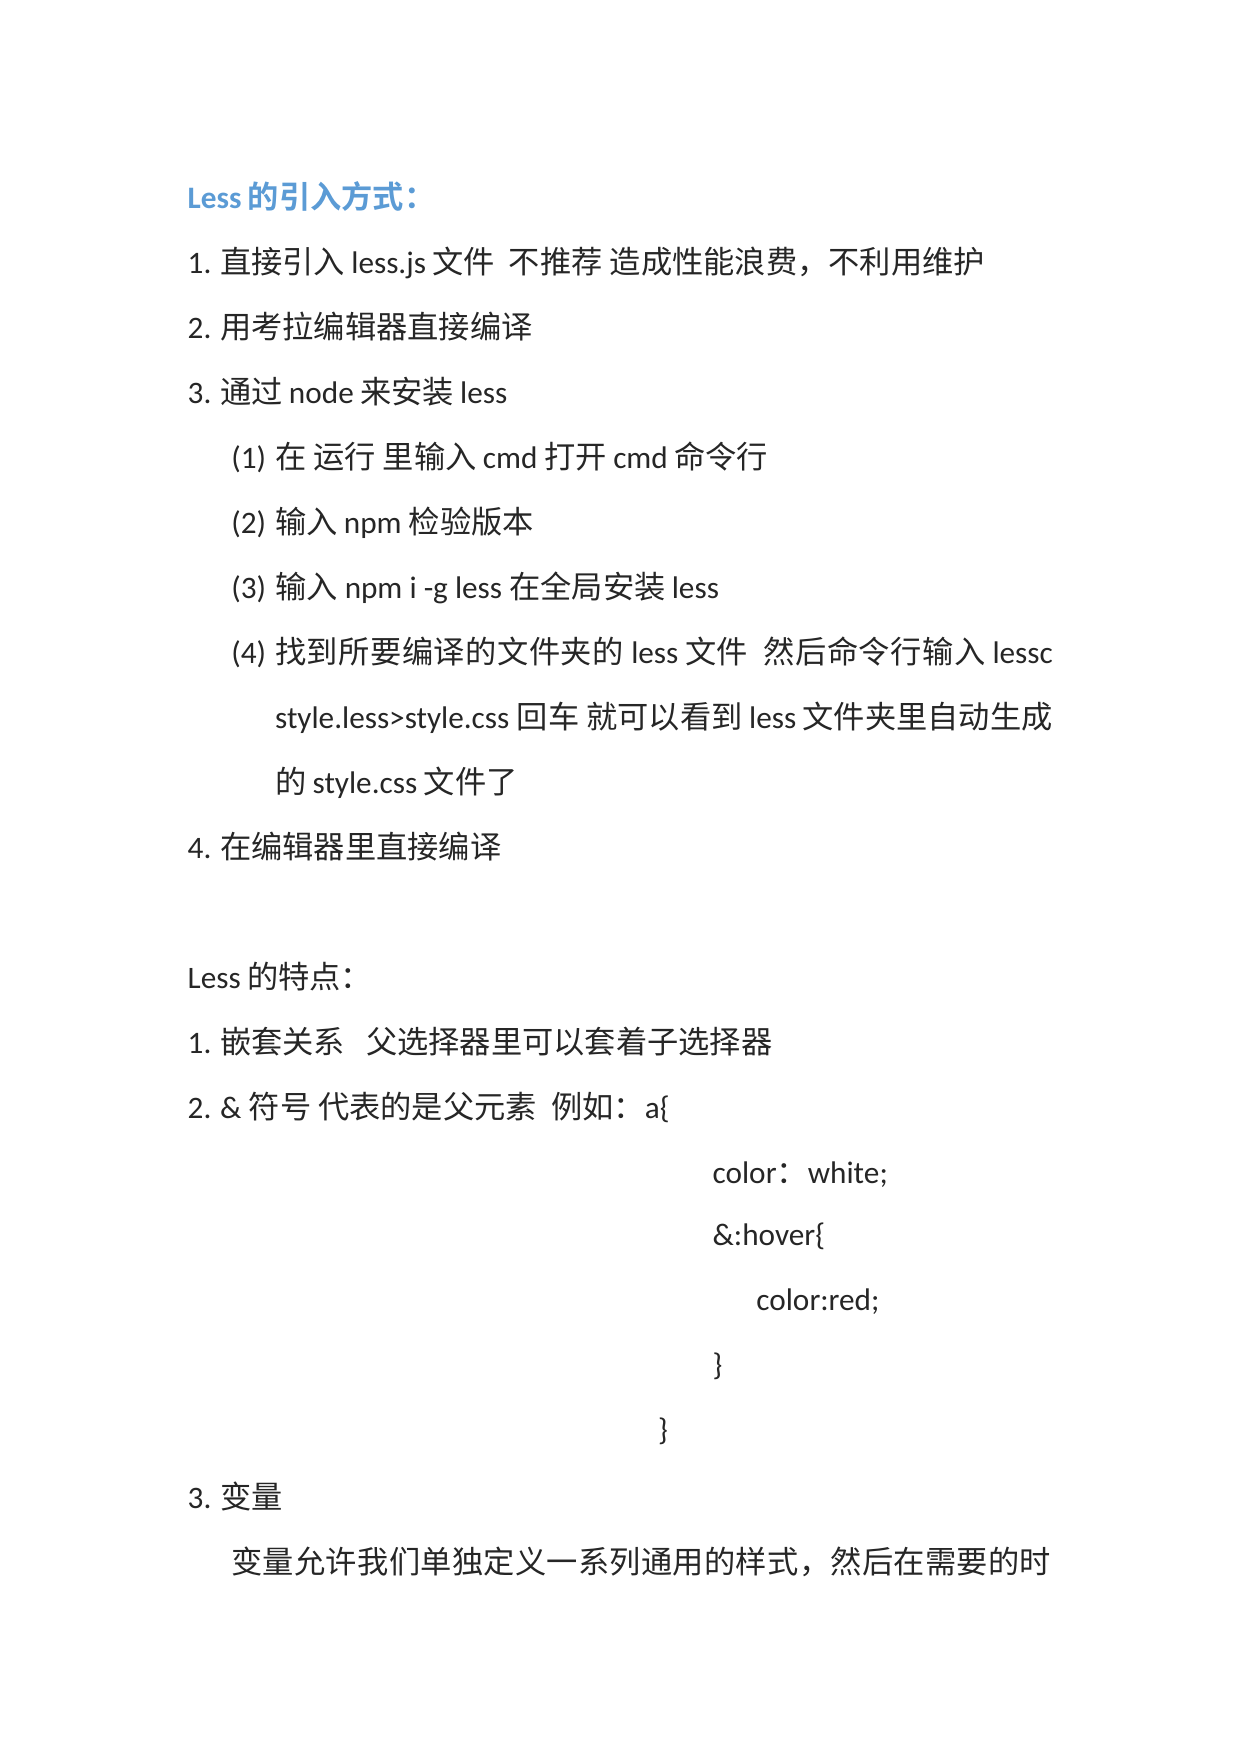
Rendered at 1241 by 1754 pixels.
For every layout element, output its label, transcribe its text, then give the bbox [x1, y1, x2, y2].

list 找到所要编译的文件夹的less文件 然后命令行输入lessc style.less>style.css 回车 就可以看到less文件夹里自动生成的style.css文件了 [231, 617, 1053, 812]
list 通过node来安装less [187, 357, 1053, 422]
list 嵌套关系 父选择器里可以套着子选择器 [187, 1007, 1053, 1072]
list 直接引入less.js文件 不推荐 造成性能浪费，不利用维护 [187, 227, 1053, 292]
list 用考拉编辑器直接编译 [187, 292, 1053, 357]
list color:red; [712, 1267, 1053, 1332]
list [187, 1527, 1053, 1592]
list & 符号 代表的是父元素 例如：a{ [187, 1072, 1053, 1137]
list 在编辑器里直接编译 [187, 812, 1053, 877]
list } [669, 1332, 1053, 1397]
list color：white; [669, 1137, 1053, 1202]
text Less的引入方式： [187, 162, 1053, 227]
list } [187, 1397, 1053, 1462]
list 输入 npm i -g less 在全局安装less [231, 552, 1053, 617]
list Less的特点： [187, 942, 1053, 1007]
list 变量 [187, 1462, 1053, 1527]
list &:hover{ [669, 1202, 1053, 1267]
list 在 运行 里输入cmd 打开cmd命令行 [231, 422, 1053, 487]
list 输入npm 检验版本 [231, 487, 1053, 552]
